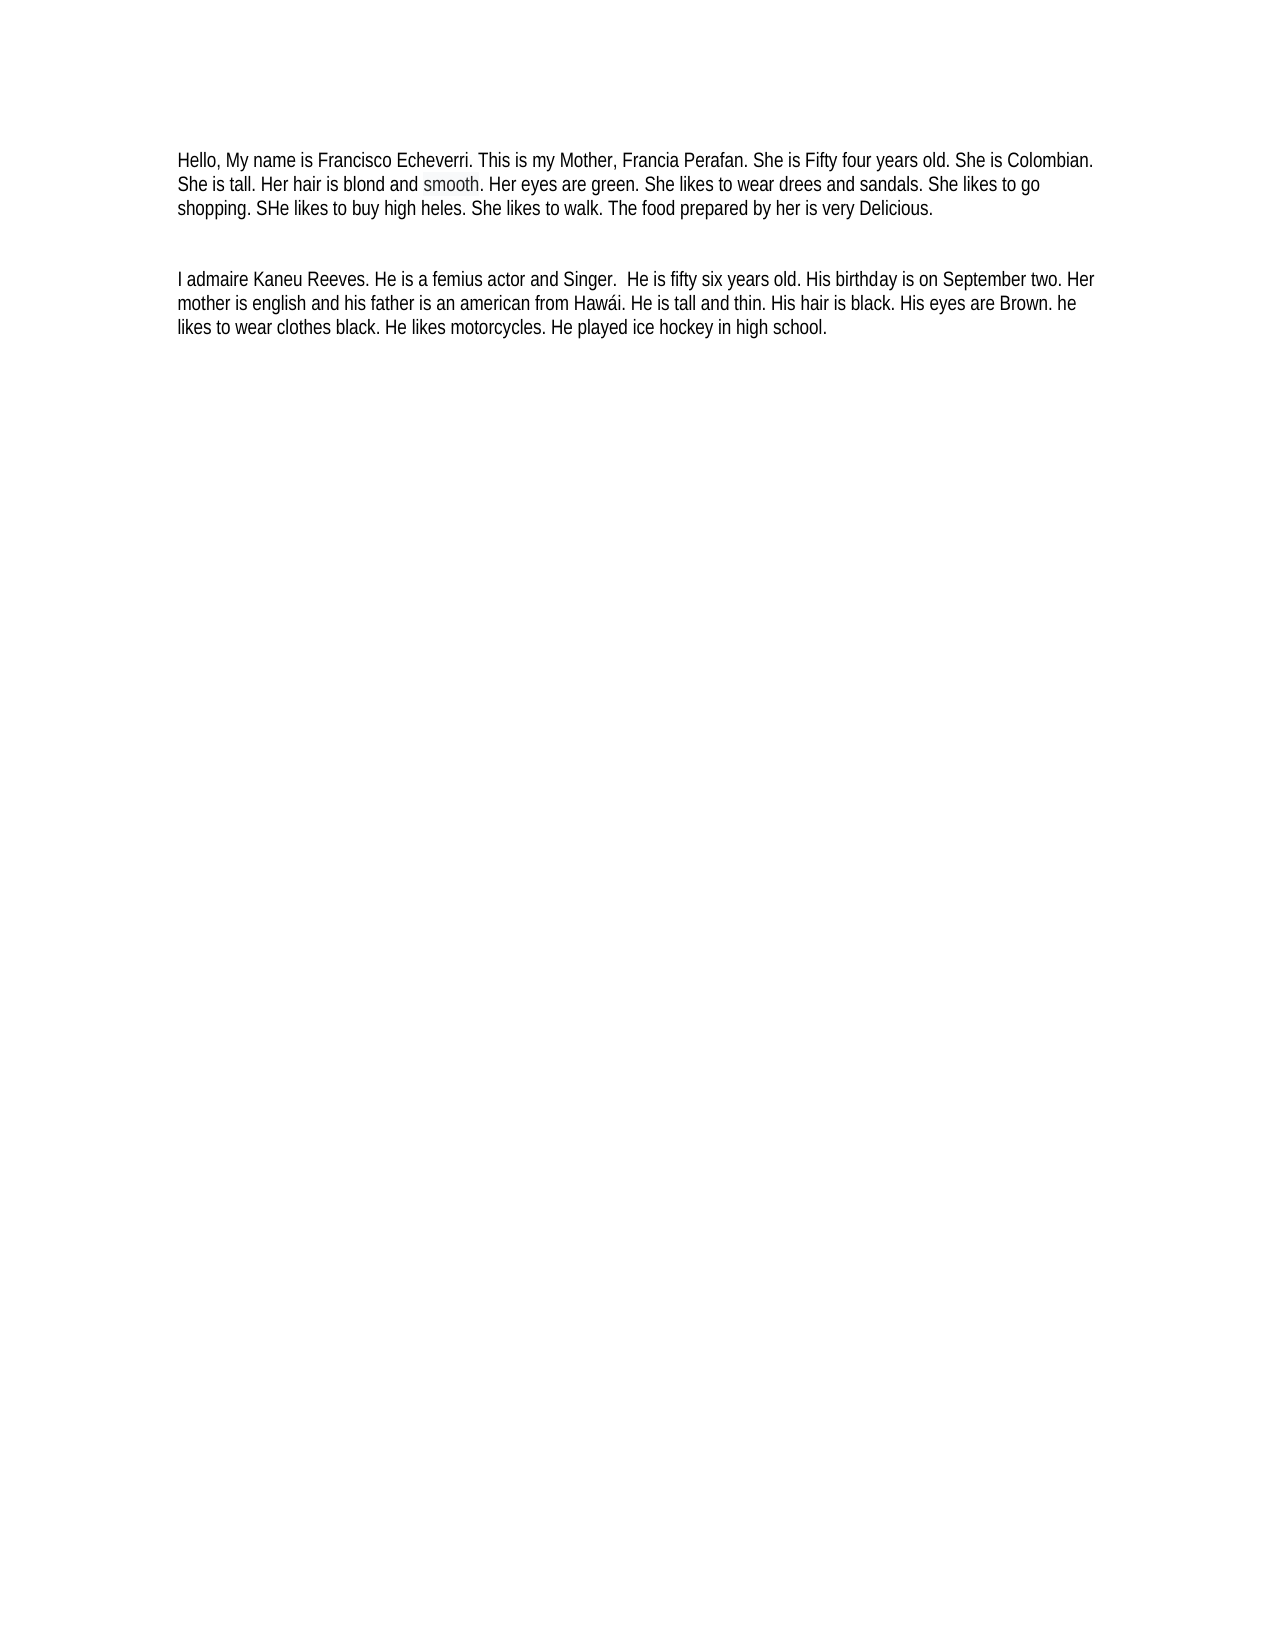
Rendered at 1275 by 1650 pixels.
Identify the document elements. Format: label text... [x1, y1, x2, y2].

text Hello, My name is Francisco Echeverri. This is my Mother, Francia Perafan. She is Fifty four years old. She is Colombian. She is tall. Her hair is blond and smooth. Her eyes are green. She likes to wear drees and sandals. She likes to go shopping. SHe likes to buy high heles. She likes to walk. The food prepared by her is very Delicious. [177, 148, 1098, 219]
text I admaire Kaneu Reeves. He is a femius actor and Singer. He is fifty six years old. His birthday is on September two. Her mother is english and his father is an american from Hawái. He is tall and thin. His hair is black. His eyes are Brown. he likes to wear clothes black. He likes motorcycles. He played ice hockey in high school. [177, 267, 1098, 339]
